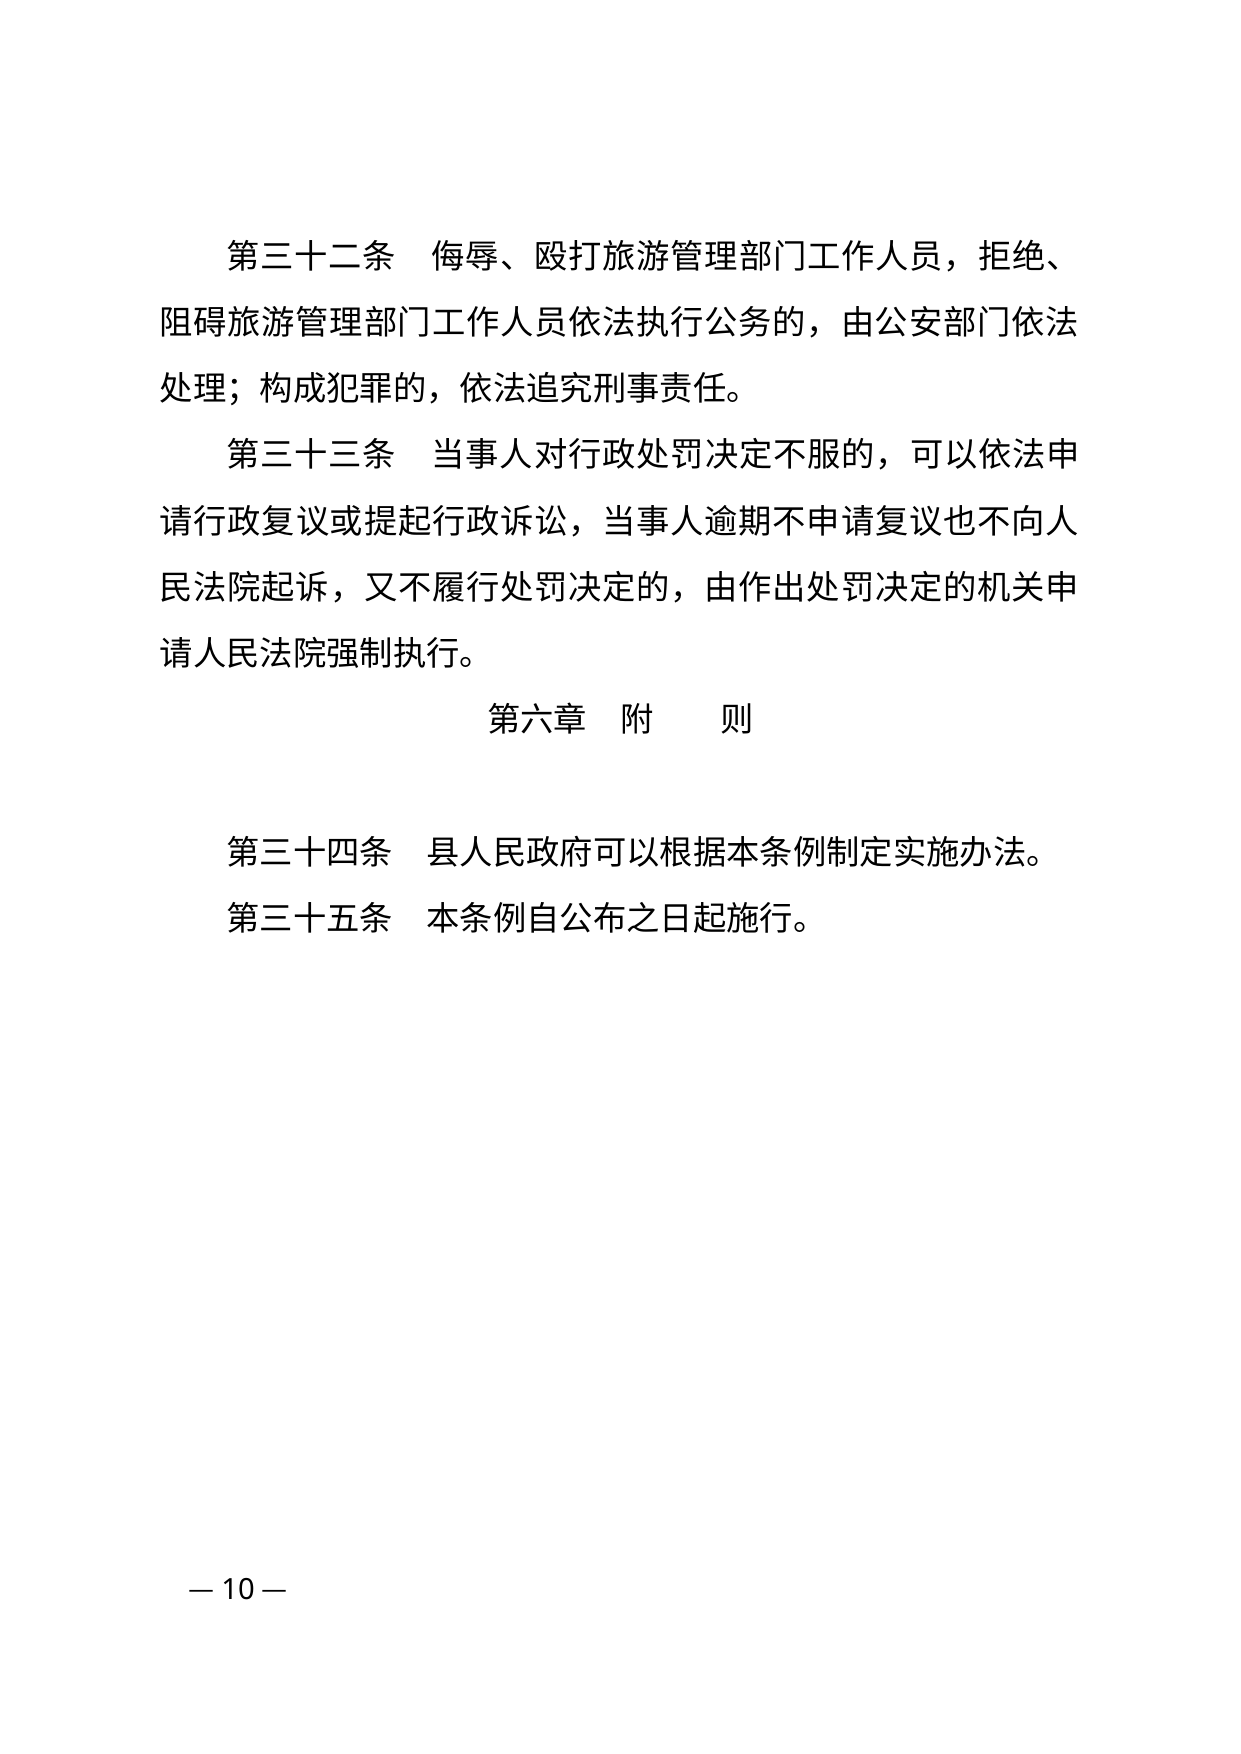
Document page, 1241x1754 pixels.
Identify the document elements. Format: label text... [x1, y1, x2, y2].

text 第三十四条 县人民政府可以根据本条例制定实施办法。 [159, 817, 1081, 883]
text 第三十五条 本条例自公布之日起施行。 [159, 883, 1081, 949]
text 第三十二条 侮辱、殴打旅游管理部门工作人员，拒绝、阻碍旅游管理部门工作人员依法执行公务的，由公安部门依法处理；构成犯罪的，依法追究刑事责任。 [159, 220, 1081, 419]
text 第六章 附 则 [159, 684, 1081, 750]
text 第三十三条 当事人对行政处罚决定不服的，可以依法申请行政复议或提起行政诉讼，当事人逾期不申请复议也不向人民法院起诉，又不履行处罚决定的，由作出处罚决定的机关申请人民法院强制执行。 [159, 419, 1081, 684]
